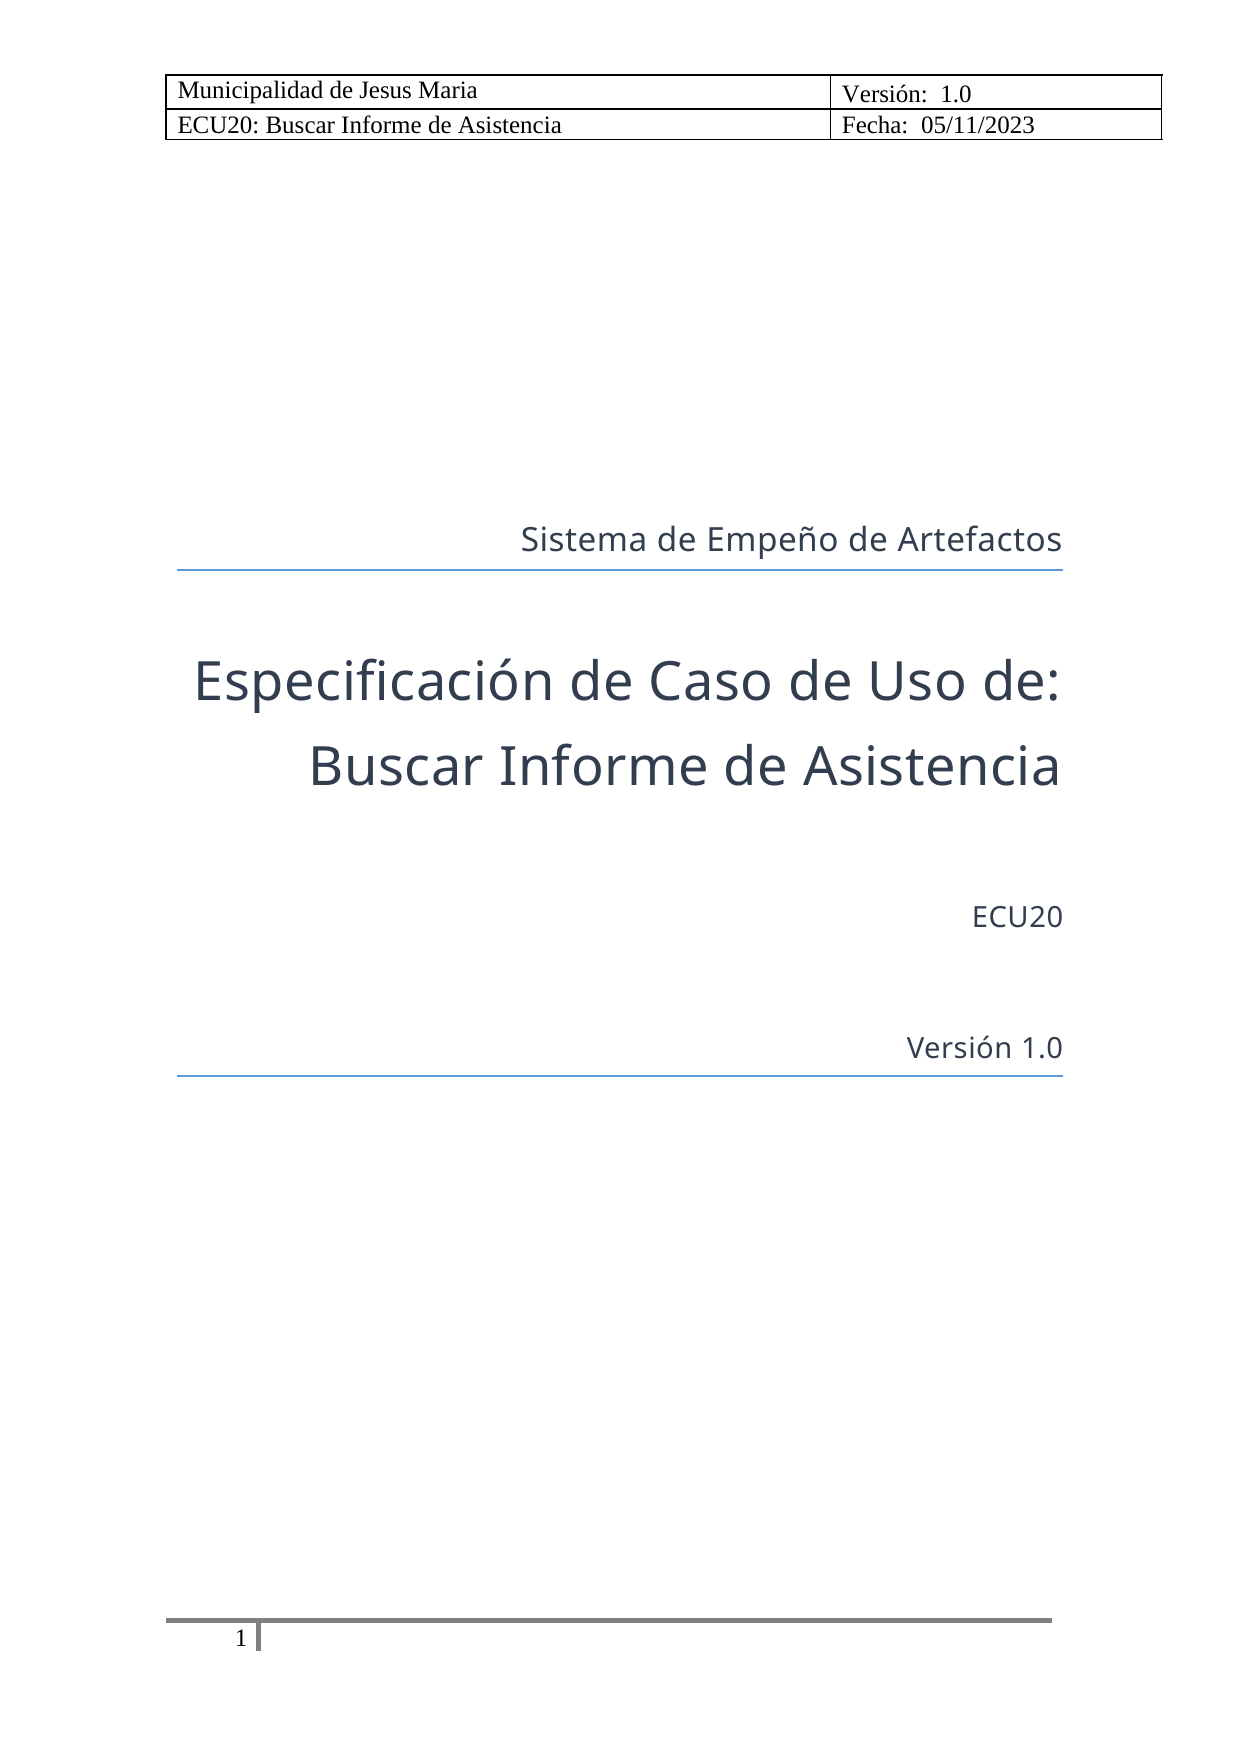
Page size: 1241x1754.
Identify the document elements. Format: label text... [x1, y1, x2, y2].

title Buscar Informe de Asistencia [177, 727, 1063, 801]
title Versión 1.0 [177, 1027, 1063, 1075]
title Sistema de Empeño de Artefactos [177, 515, 1063, 569]
title ECU20 [177, 897, 1063, 936]
title Especificación de Caso de Uso de: [177, 642, 1063, 716]
